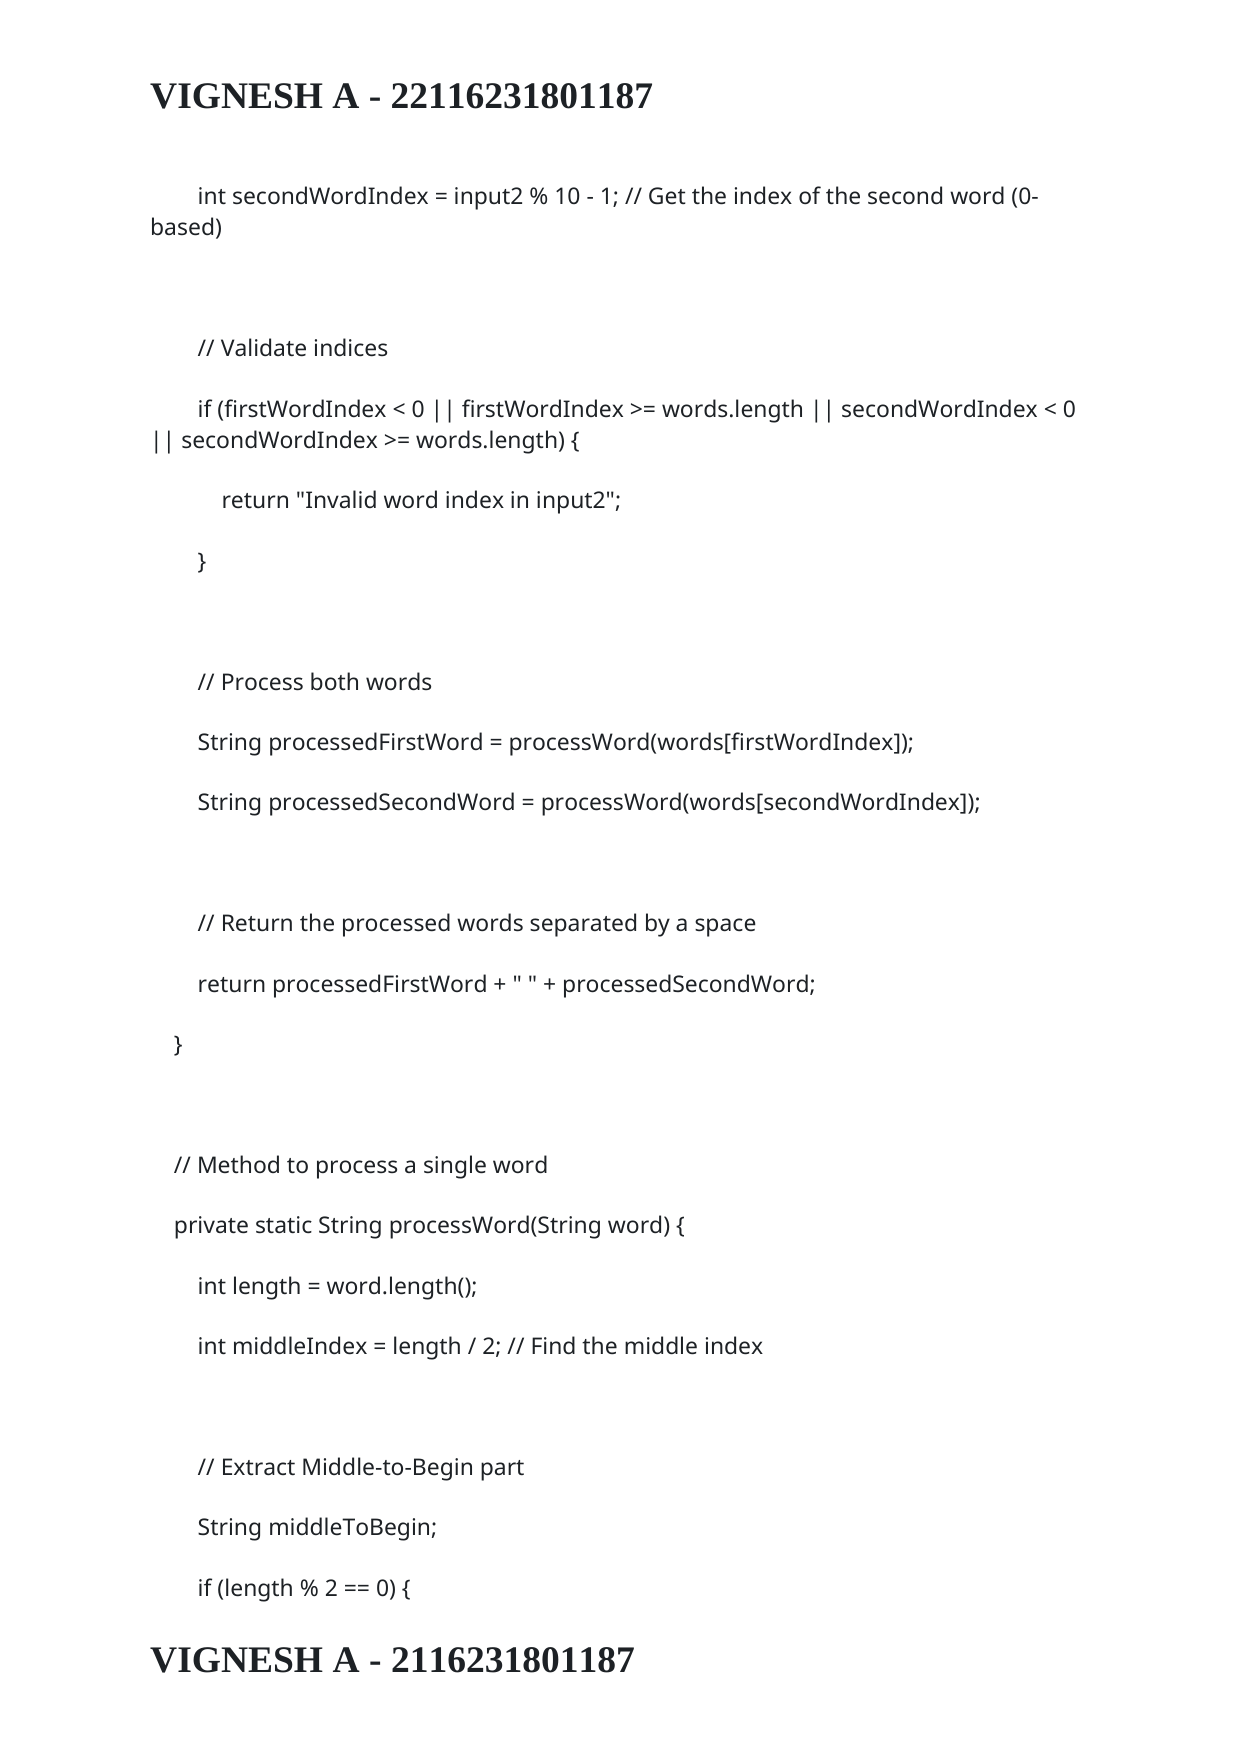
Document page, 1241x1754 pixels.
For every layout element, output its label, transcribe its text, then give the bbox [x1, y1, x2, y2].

subtitle int length = word.length(); [150, 1270, 1090, 1301]
subtitle int middleIndex = length / 2; // Find the middle index [150, 1330, 1090, 1361]
subtitle if (length % 2 == 0) { [150, 1572, 1090, 1603]
subtitle if (firstWordIndex < 0 || firstWordIndex >= words.length || secondWordIndex < 0 || secondWordIndex >= words.length) { [150, 393, 1090, 455]
subtitle String processedFirstWord = processWord(words[firstWordIndex]); [150, 726, 1090, 757]
subtitle // Return the processed words separated by a space [150, 907, 1090, 938]
subtitle return processedFirstWord + " " + processedSecondWord; [150, 968, 1090, 999]
subtitle String middleToBegin; [150, 1511, 1090, 1543]
subtitle } [150, 1028, 1090, 1059]
subtitle // Process both words [150, 666, 1090, 697]
subtitle // Method to process a single word [150, 1149, 1090, 1180]
subtitle int secondWordIndex = input2 % 10 - 1; // Get the index of the second word (0-based) [150, 180, 1090, 243]
subtitle private static String processWord(String word) { [150, 1209, 1090, 1241]
subtitle return "Invalid word index in input2"; [150, 484, 1090, 516]
subtitle String processedSecondWord = processWord(words[secondWordIndex]); [150, 786, 1090, 818]
subtitle // Validate indices [150, 332, 1090, 363]
subtitle } [150, 545, 1090, 576]
subtitle // Extract Middle-to-Begin part [150, 1451, 1090, 1482]
